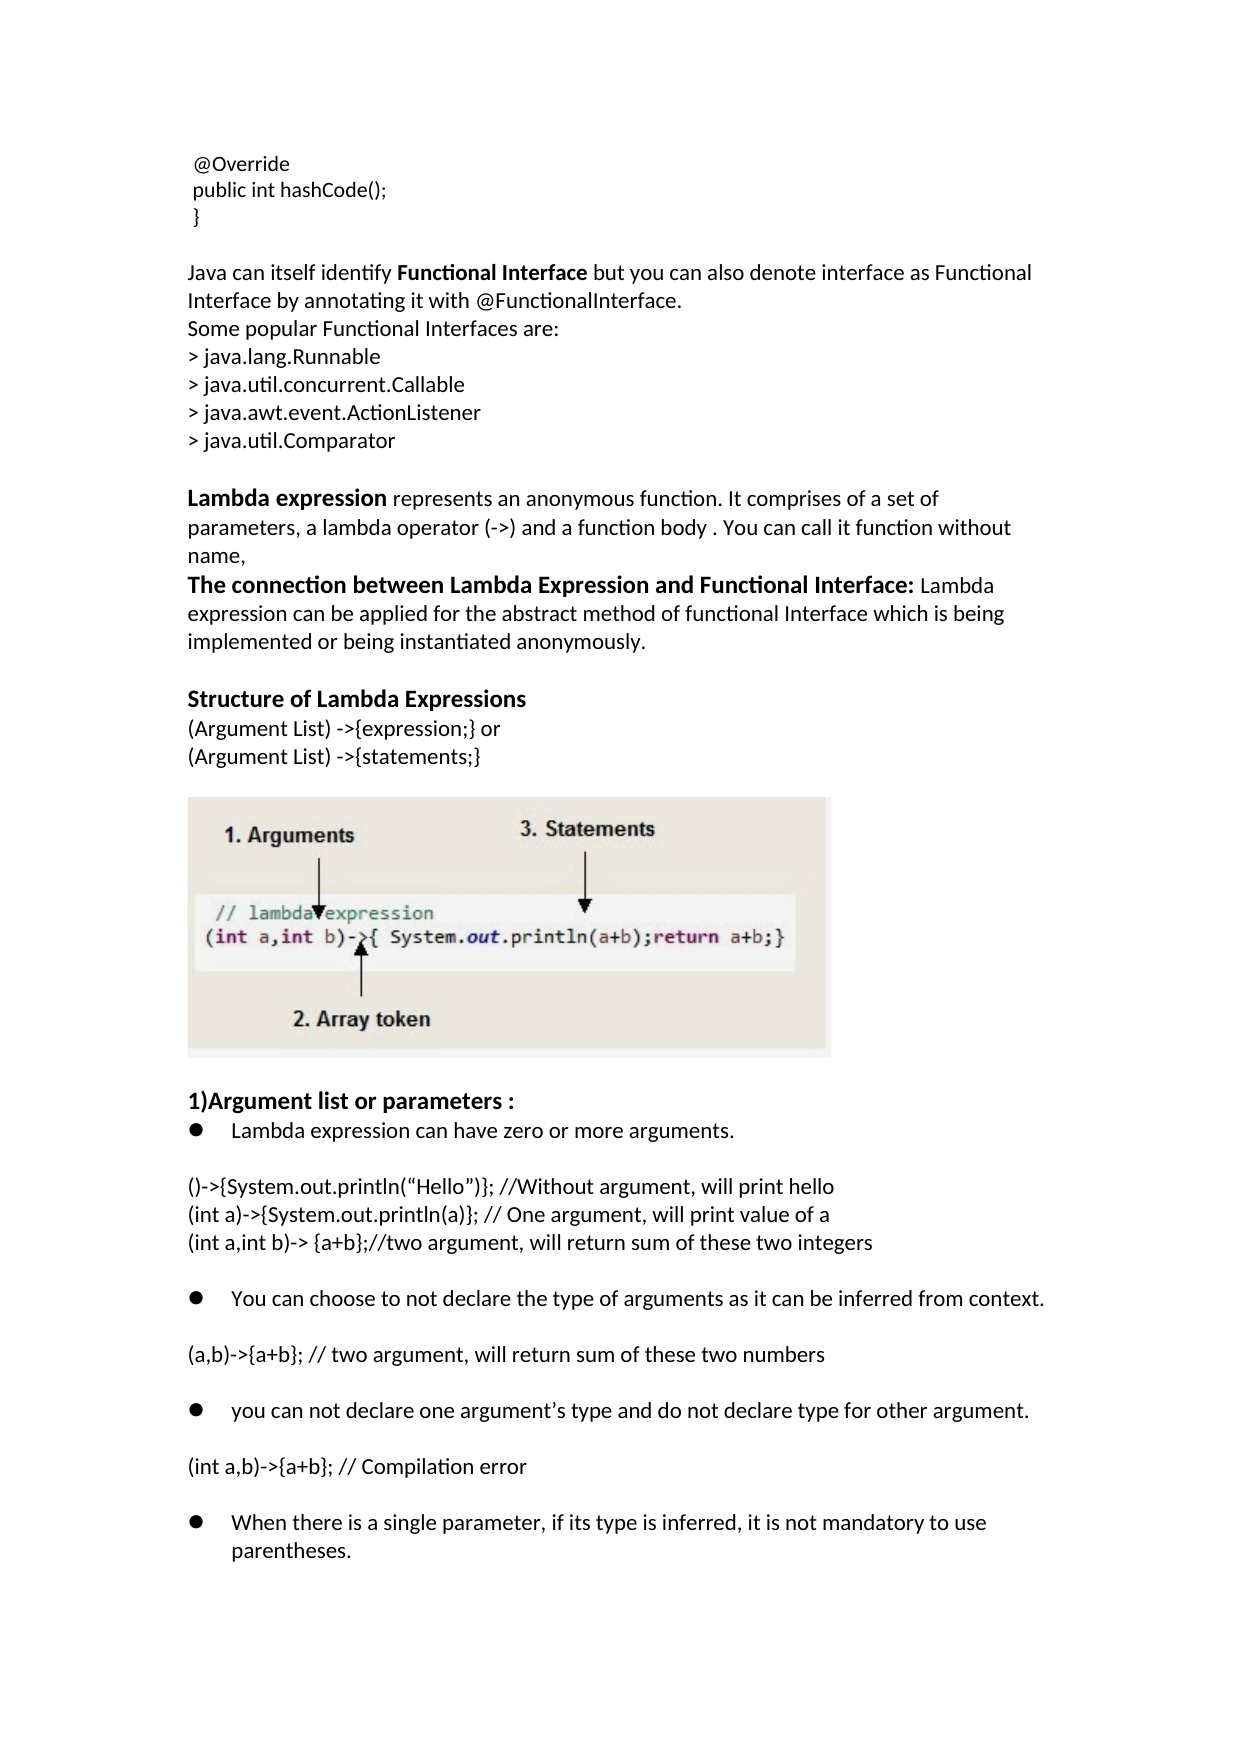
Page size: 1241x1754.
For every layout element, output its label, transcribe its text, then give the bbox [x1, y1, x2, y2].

text (a,b)->{a+b}; // two argument, will return sum of these two numbers [187, 1340, 1053, 1368]
text } [187, 203, 1053, 230]
text Java can itself identify Functional Interface but you can also denote interface as Functional Interface by annotating it with @FunctionalInterface. [187, 258, 1053, 314]
text Structure of Lambda Expressions [187, 683, 1053, 714]
list you can not declare one argument’s type and do not declare type for other argument. [187, 1396, 1053, 1424]
list Lambda expression can have zero or more arguments. [187, 1116, 1053, 1144]
text > java.awt.event.ActionListener [187, 398, 1053, 426]
text 1)Argument list or parameters : [187, 1085, 1053, 1116]
picture [187, 797, 832, 1058]
list When there is a single parameter, if its type is inferred, it is not mandatory to use parentheses. [187, 1508, 1053, 1564]
text ()->{System.out.println(“Hello”)}; //Without argument, will print hello [187, 1172, 1053, 1200]
text Some popular Functional Interfaces are: [187, 314, 1053, 342]
text @Override [187, 150, 1053, 177]
text Lambda expression represents an anonymous function. It comprises of a set of parameters, a lambda operator (->) and a function body . You can call it function without name, [187, 482, 1053, 569]
text (int a,b)->{a+b}; // Compilation error [187, 1452, 1053, 1480]
text public int hashCode(); [187, 177, 1053, 203]
text (Argument List) ->{expression;} or [187, 714, 1053, 742]
text > java.util.concurrent.Callable [187, 370, 1053, 398]
text The connection between Lambda Expression and Functional Interface: Lambda expression can be applied for the abstract method of functional Interface which is being implemented or being instantiated anonymously. [187, 569, 1053, 655]
text (Argument List) ->{statements;} [187, 742, 1053, 770]
text > java.lang.Runnable [187, 342, 1053, 370]
text (int a)->{System.out.println(a)}; // One argument, will print value of a [187, 1200, 1053, 1228]
text (int a,int b)-> {a+b};//two argument, will return sum of these two integers [187, 1228, 1053, 1256]
list You can choose to not declare the type of arguments as it can be inferred from context. [187, 1284, 1053, 1312]
text > java.util.Comparator [187, 426, 1053, 454]
